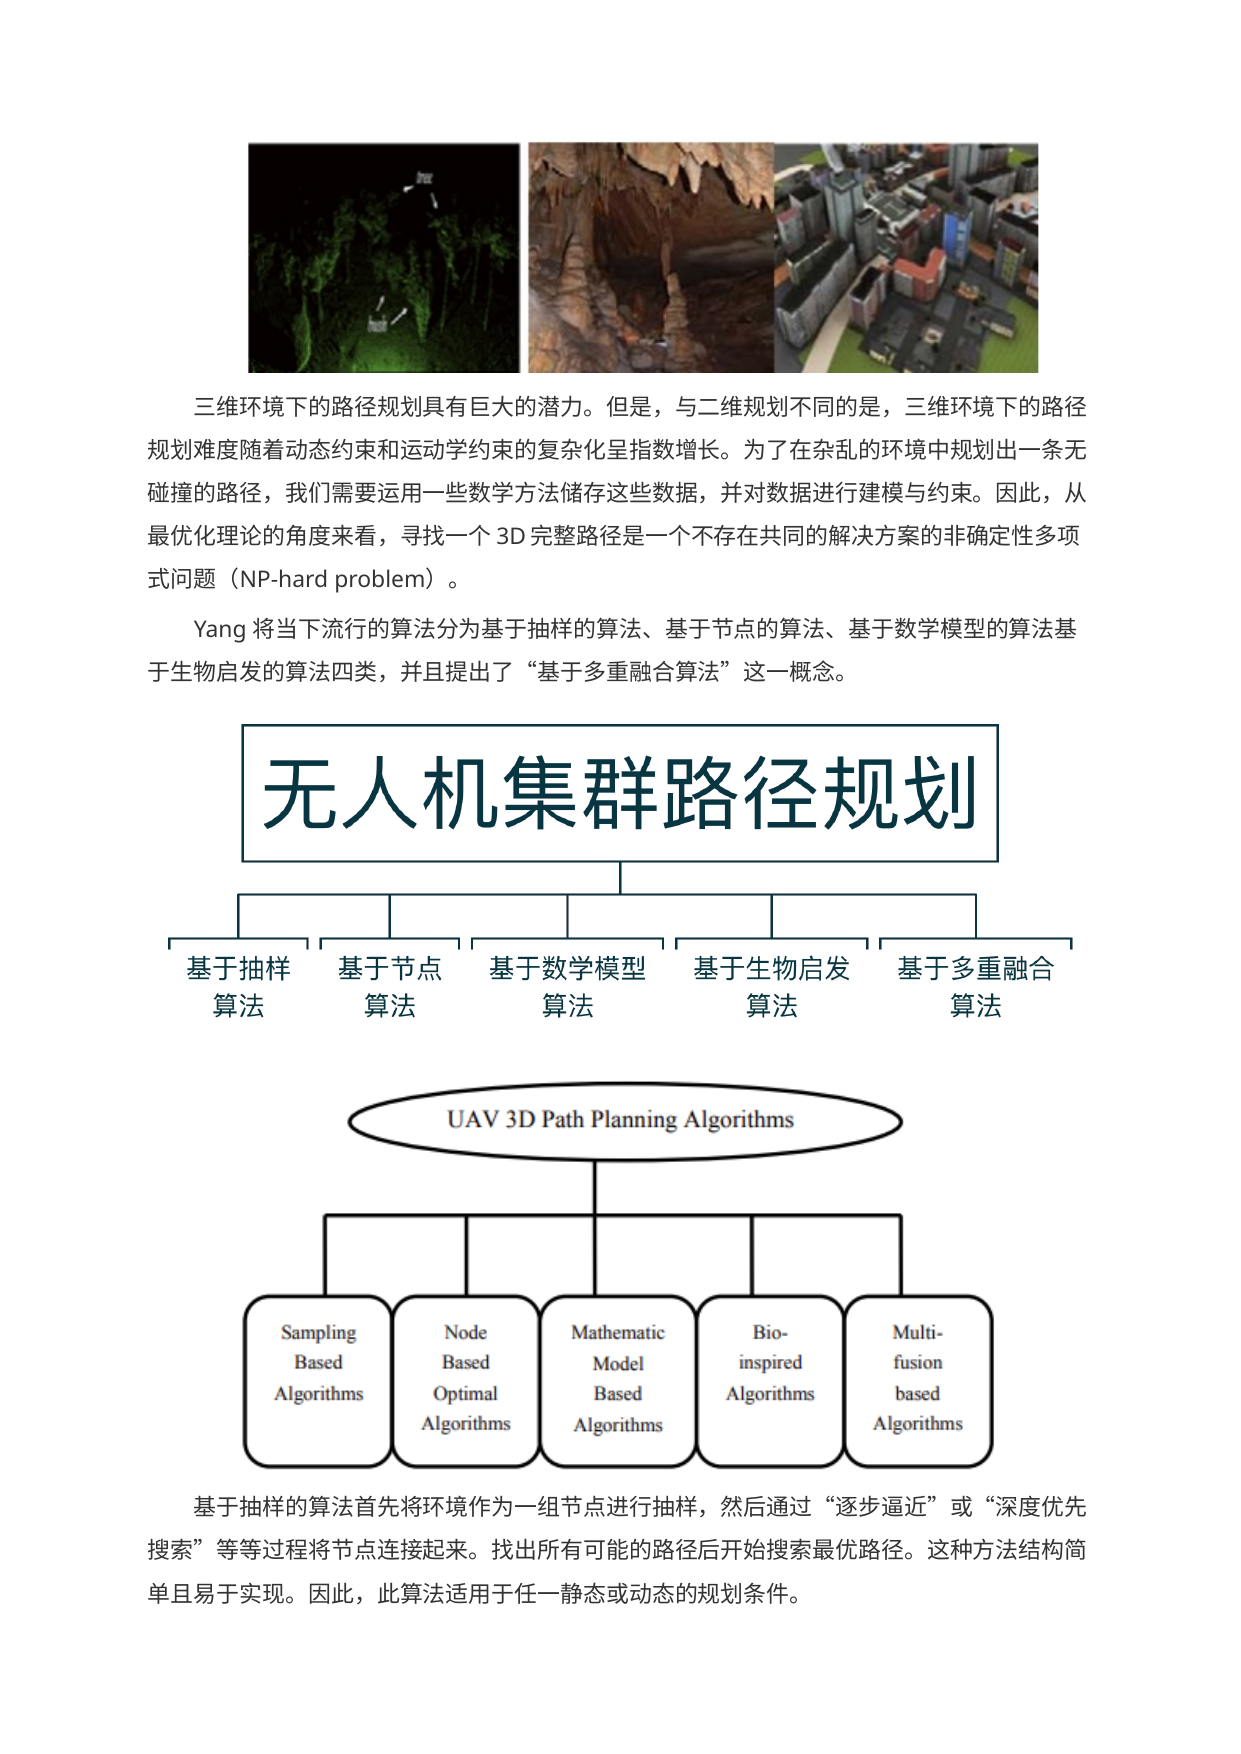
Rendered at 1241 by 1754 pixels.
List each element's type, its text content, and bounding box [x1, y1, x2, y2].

text Yang 将当下流行的算法分为基于抽样的算法、基于节点的算法、基于数学模型的算法基于生物启发的算法四类，并且提出了“基于多重融合算法”这一概念。 [148, 611, 1093, 687]
picture [147, 703, 1093, 1057]
text 基于抽样的算法首先将环境作为一组节点进行抽样，然后通过“逐步逼近”或“深度优先搜索”等等过程将节点连接起来。找出所有可能的路径后开始搜索最优路径。这种方法结构简单且易于实现。因此，此算法适用于任一静态或动态的规划条件。 [148, 1489, 1093, 1609]
picture [247, 141, 1039, 373]
picture [235, 1072, 1005, 1474]
text 三维环境下的路径规划具有巨大的潜力。但是，与二维规划不同的是，三维环境下的路径规划难度随着动态约束和运动学约束的复杂化呈指数增长。为了在杂乱的环境中规划出一条无碰撞的路径，我们需要运用一些数学方法储存这些数据，并对数据进行建模与约束。因此，从最优化理论的角度来看，寻找一个3D完整路径是一个不存在共同的解决方案的非确定性多项式问题（NP-hard problem）。 [148, 389, 1093, 594]
